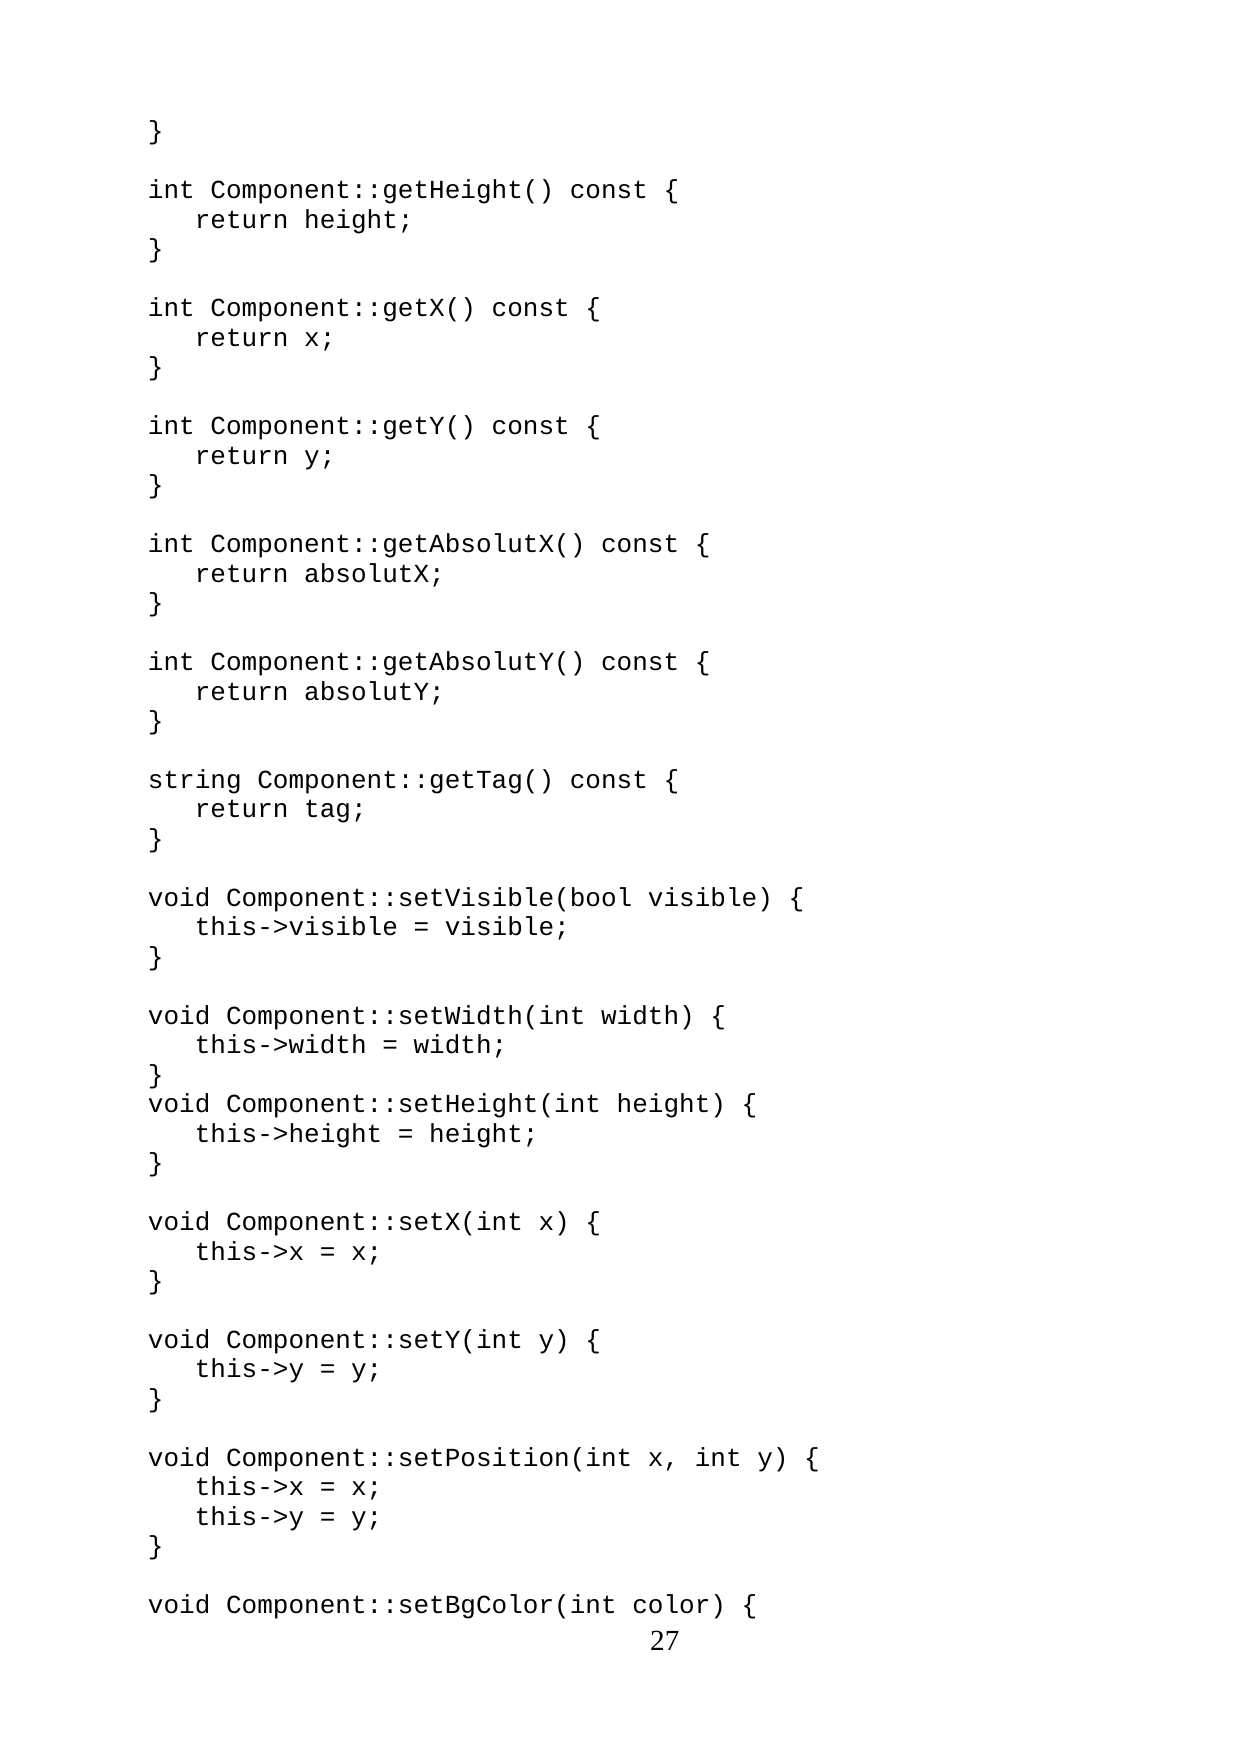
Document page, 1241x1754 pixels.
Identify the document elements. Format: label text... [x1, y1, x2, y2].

text int Component::getX() const { [148, 295, 1181, 324]
text } [148, 118, 1181, 148]
text } [148, 472, 1181, 501]
text this->y = y; [148, 1504, 1181, 1533]
text } [148, 1533, 1181, 1563]
text void Component::setWidth(int width) { [148, 1002, 1181, 1032]
text void Component::setX(int x) { [148, 1209, 1181, 1238]
text void Component::setY(int y) { [148, 1327, 1181, 1356]
text } [148, 1268, 1181, 1297]
text } [148, 590, 1181, 619]
text } [148, 1386, 1181, 1415]
text int Component::getY() const { [148, 413, 1181, 442]
text } [148, 708, 1181, 737]
text } [148, 826, 1181, 855]
text } [148, 236, 1181, 266]
text return absolutX; [148, 560, 1181, 590]
text int Component::getAbsolutX() const { [148, 531, 1181, 560]
text this->width = width; [148, 1032, 1181, 1061]
text return absolutY; [148, 678, 1181, 708]
text return x; [148, 324, 1181, 354]
text void Component::setVisible(bool visible) { [148, 884, 1181, 914]
text int Component::getHeight() const { [148, 177, 1181, 207]
text string Component::getTag() const { [148, 767, 1181, 796]
text } [148, 1061, 1181, 1091]
text } [148, 1150, 1181, 1179]
text } [148, 943, 1181, 973]
text this->y = y; [148, 1356, 1181, 1386]
text } [148, 354, 1181, 383]
text this->height = height; [148, 1120, 1181, 1150]
text this->x = x; [148, 1238, 1181, 1268]
text void Component::setHeight(int height) { [148, 1091, 1181, 1120]
text return height; [148, 207, 1181, 236]
text void Component::setBgColor(int color) { [148, 1592, 1181, 1622]
text return tag; [148, 796, 1181, 826]
text int Component::getAbsolutY() const { [148, 649, 1181, 678]
text return y; [148, 442, 1181, 472]
text void Component::setPosition(int x, int y) { [148, 1445, 1181, 1474]
text this->x = x; [148, 1474, 1181, 1504]
text this->visible = visible; [148, 914, 1181, 943]
